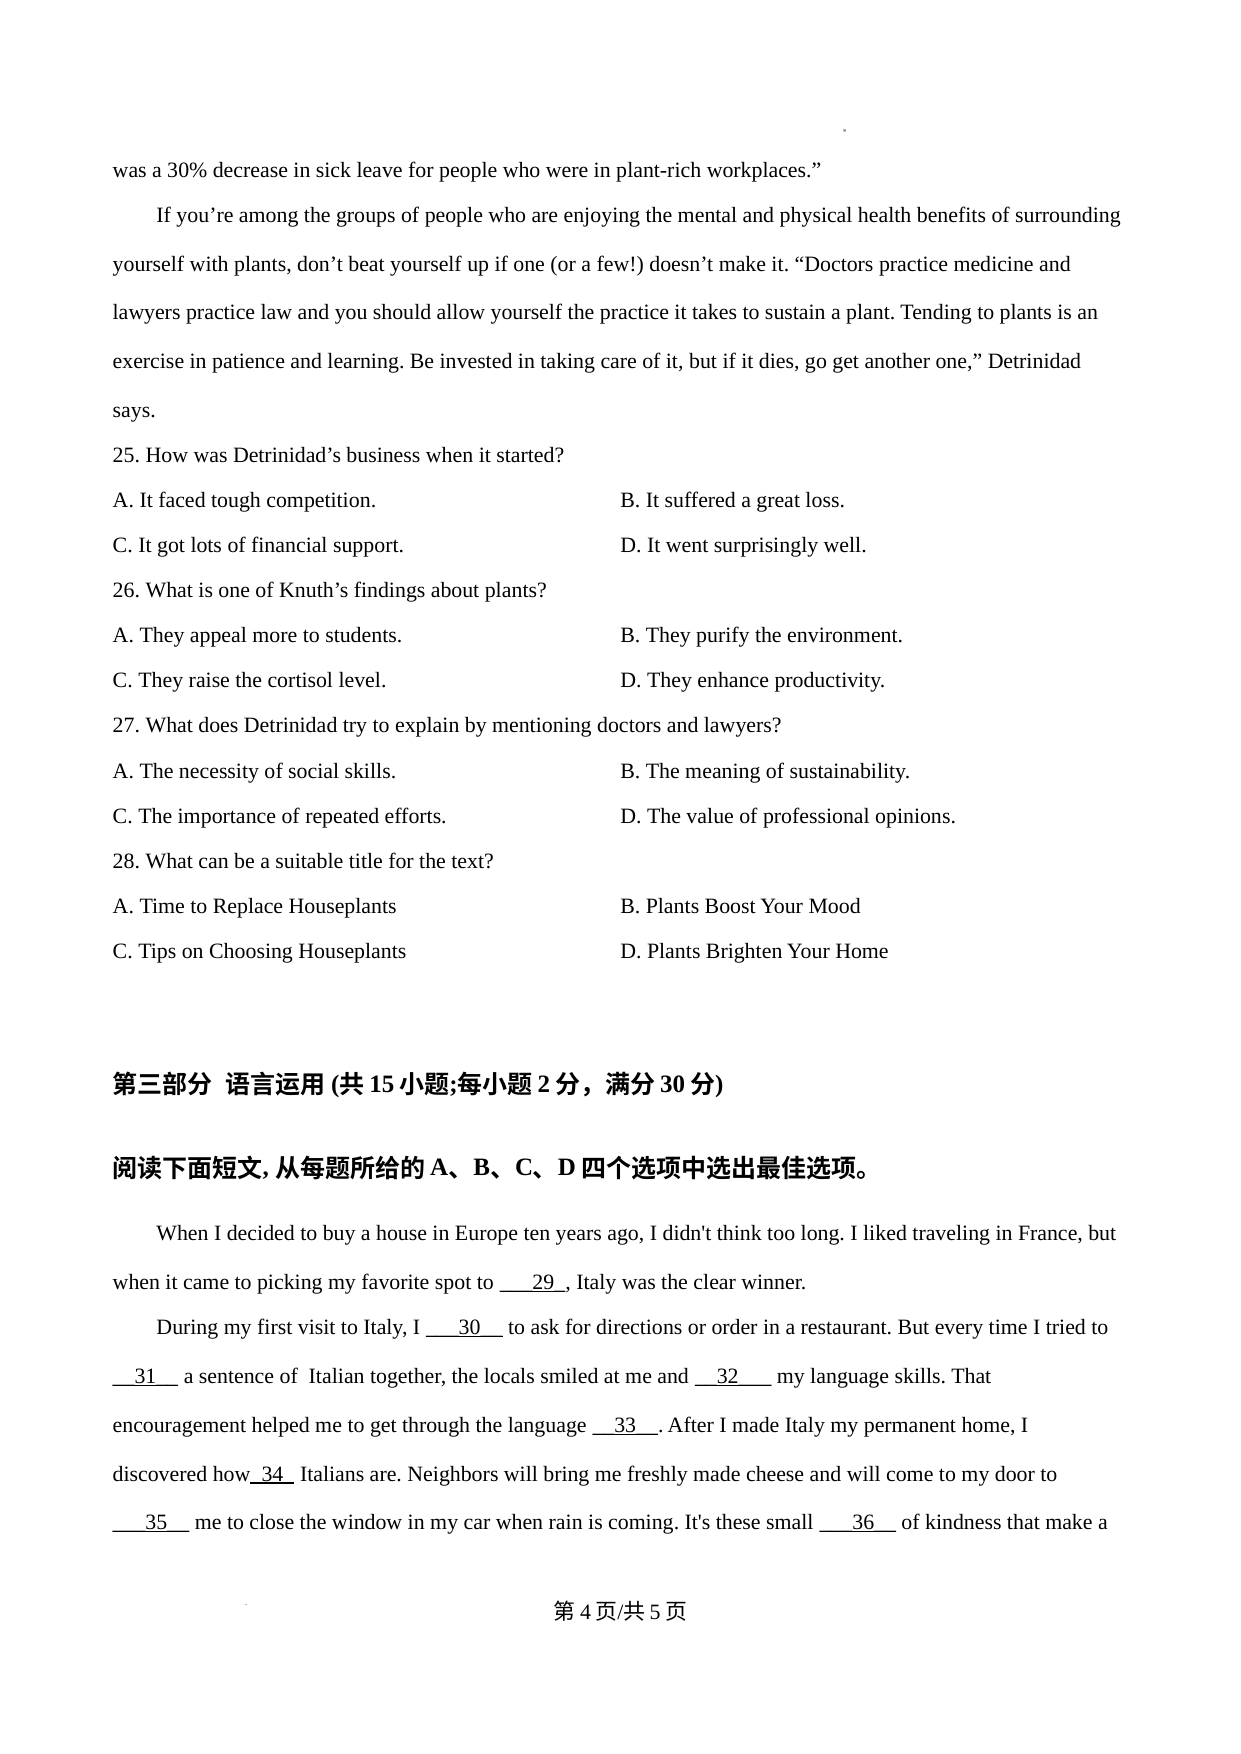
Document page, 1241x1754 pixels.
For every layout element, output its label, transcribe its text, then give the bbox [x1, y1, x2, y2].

text A. They appeal more to students. B. They purify the environment. [112, 619, 1128, 651]
text C. It got lots of financial support. D. It went surprisingly well. [112, 528, 1128, 561]
text 第三部分 语言运用 (共15小题;每小题2分，满分30分) [112, 1051, 1128, 1116]
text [112, 1311, 1128, 1538]
text 27. What does Detrinidad try to explain by mentioning doctors and lawyers? [112, 709, 1128, 741]
text 25. How was Detrinidad’s business when it started? [112, 438, 1128, 471]
text A. Time to Replace Houseplants B. Plants Boost Your Mood [112, 889, 1128, 922]
text When I decided to buy a house in Europe ten years ago, I didn't think too long. I liked traveling in France, but when it came to picking my favorite spot to ___29_, Italy was the clear winner. [112, 1217, 1128, 1298]
text C. Tips on Choosing Houseplants D. Plants Brighten Your Home [112, 934, 1128, 967]
text A. The necessity of social skills. B. The meaning of sustainability. [112, 754, 1128, 786]
text 28. What can be a suitable title for the text? [112, 844, 1128, 877]
text C. The importance of repeated efforts. D. The value of professional opinions. [112, 799, 1128, 832]
text 26. What is one of Knuth’s findings about plants? [112, 573, 1128, 606]
text If you’re among the groups of people who are enjoying the mental and physical health benefits of surrounding yourself with plants, don’t beat yourself up if one (or a few!) doesn’t make it. “Doctors practice medicine and lawyers practice law and you should allow yourself the practice it takes to sustain a plant. Tending to plants is an exercise in patience and learning. Be invested in taking care of it, but if it dies, go get another one,” Detrinidad says. [112, 198, 1128, 426]
text A. It faced tough competition. B. It suffered a great loss. [112, 483, 1128, 516]
text 阅读下面短文, 从每题所给的A、B、C、D四个选项中选出最佳选项。 [112, 1134, 1128, 1199]
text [112, 153, 1128, 186]
text C. They raise the cortisol level. D. They enhance productivity. [112, 664, 1128, 696]
